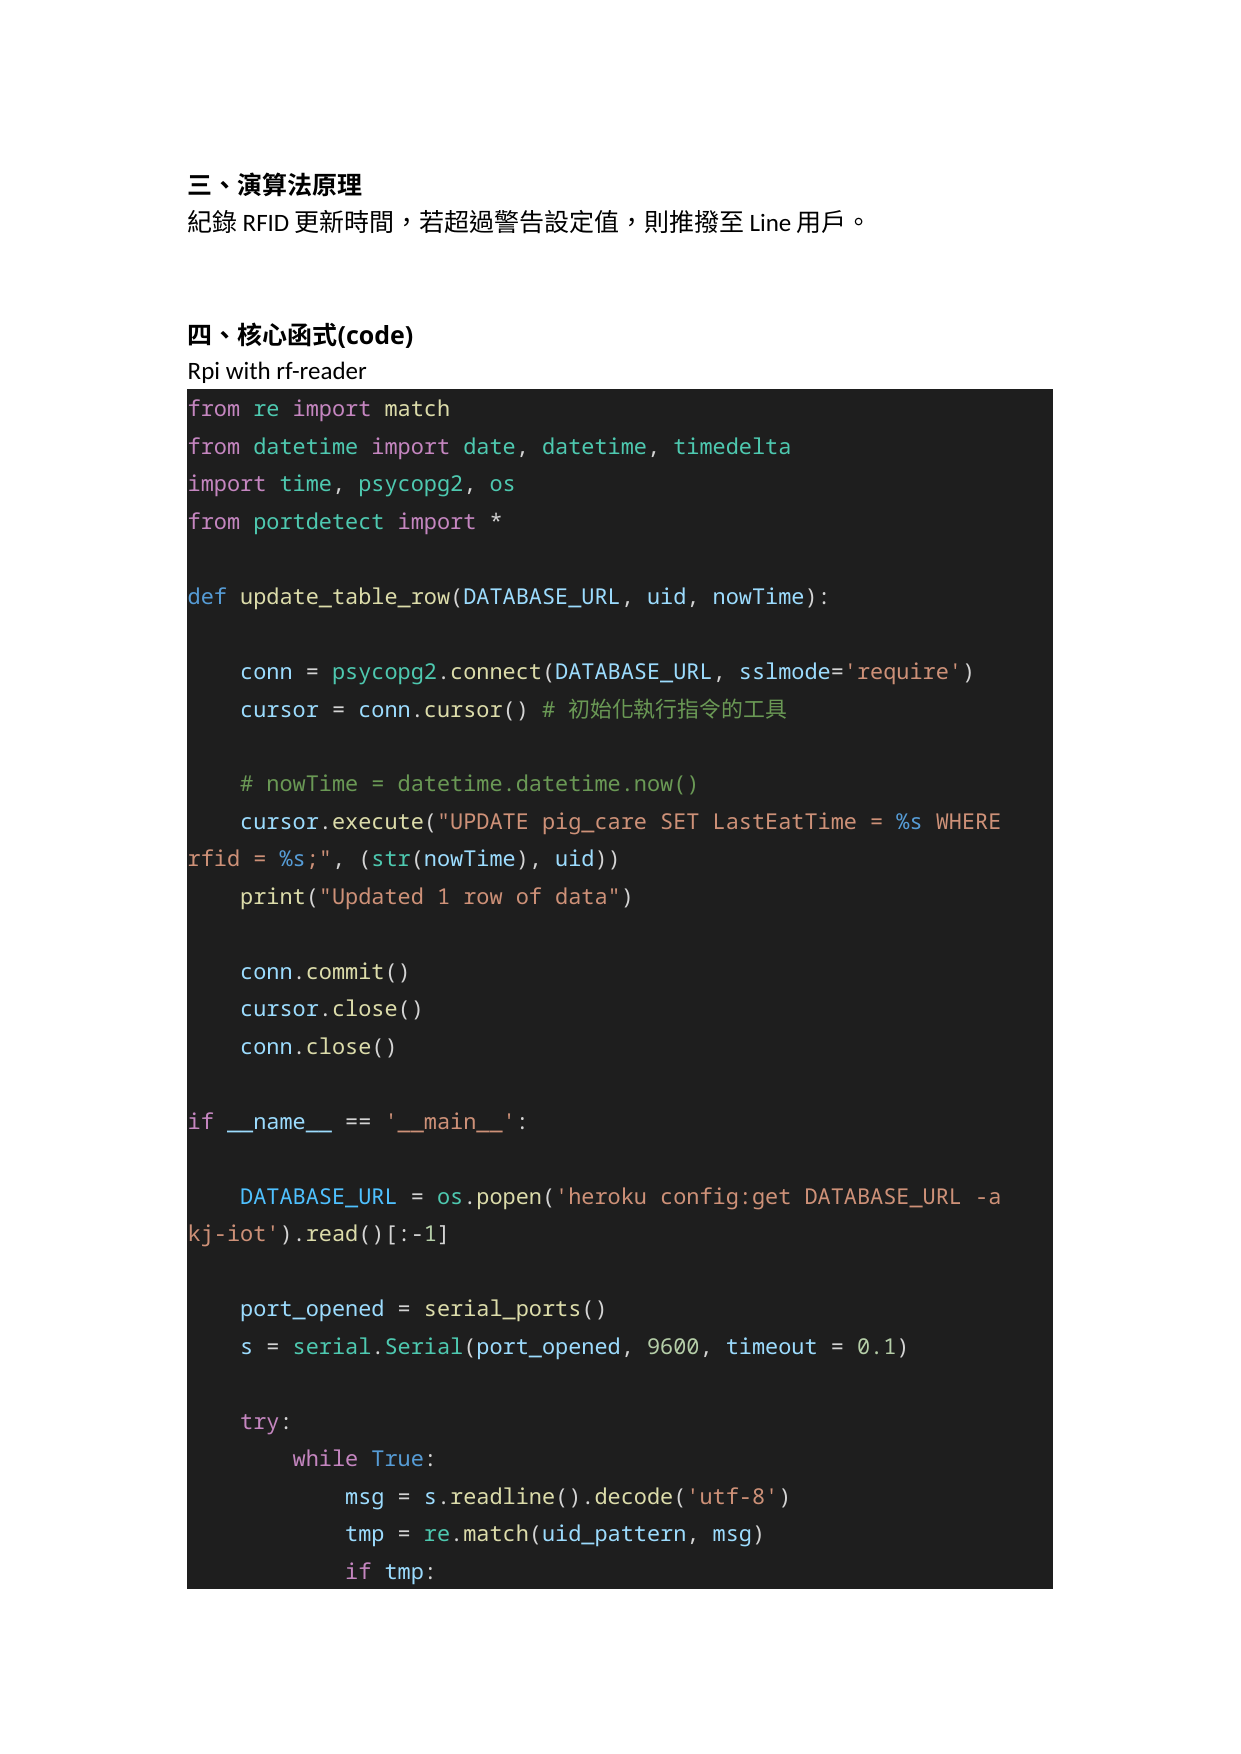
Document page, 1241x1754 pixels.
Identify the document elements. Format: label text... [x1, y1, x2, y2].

text Rpi with rf-reader [187, 352, 1053, 389]
text from re import match [187, 389, 1053, 427]
text from datetime import date, datetime, timedelta [187, 427, 1053, 464]
text conn.close() [187, 1027, 1053, 1064]
list 演算法原理 [187, 164, 1053, 202]
list 核心函式(code) [187, 314, 1053, 352]
text conn.commit() [187, 952, 1053, 989]
text # nowTime = datetime.datetime.now() [187, 764, 1053, 802]
text 紀錄RFID更新時間，若超過警告設定值，則推撥至Line用戶。 [187, 202, 1053, 239]
text s = serial.Serial(port_opened, 9600, timeout = 0.1) [187, 1327, 1053, 1364]
text from portdetect import * [187, 502, 1053, 539]
text while True: [187, 1439, 1053, 1477]
text import time, psycopg2, os [187, 464, 1053, 502]
text cursor.execute("UPDATE pig_care SET LastEatTime = %s WHERE rfid = %s;", (str(nowTime), uid)) [187, 802, 1053, 877]
text if __name__ == '__main__': [187, 1102, 1053, 1139]
text DATABASE_URL = os.popen('heroku config:get DATABASE_URL -a kj-iot').read()[:-1] [187, 1177, 1053, 1252]
text def update_table_row(DATABASE_URL, uid, nowTime): [187, 577, 1053, 614]
text conn = psycopg2.connect(DATABASE_URL, sslmode='require') [187, 652, 1053, 689]
text port_opened = serial_ports() [187, 1289, 1053, 1327]
text cursor.close() [187, 989, 1053, 1027]
text msg = s.readline().decode('utf-8') [187, 1477, 1053, 1514]
text try: [187, 1402, 1053, 1439]
text if tmp: [187, 1552, 1053, 1589]
text tmp = re.match(uid_pattern, msg) [187, 1514, 1053, 1552]
text print("Updated 1 row of data") [187, 877, 1053, 914]
text cursor = conn.cursor() # 初始化執行指令的工具 [187, 689, 1053, 727]
